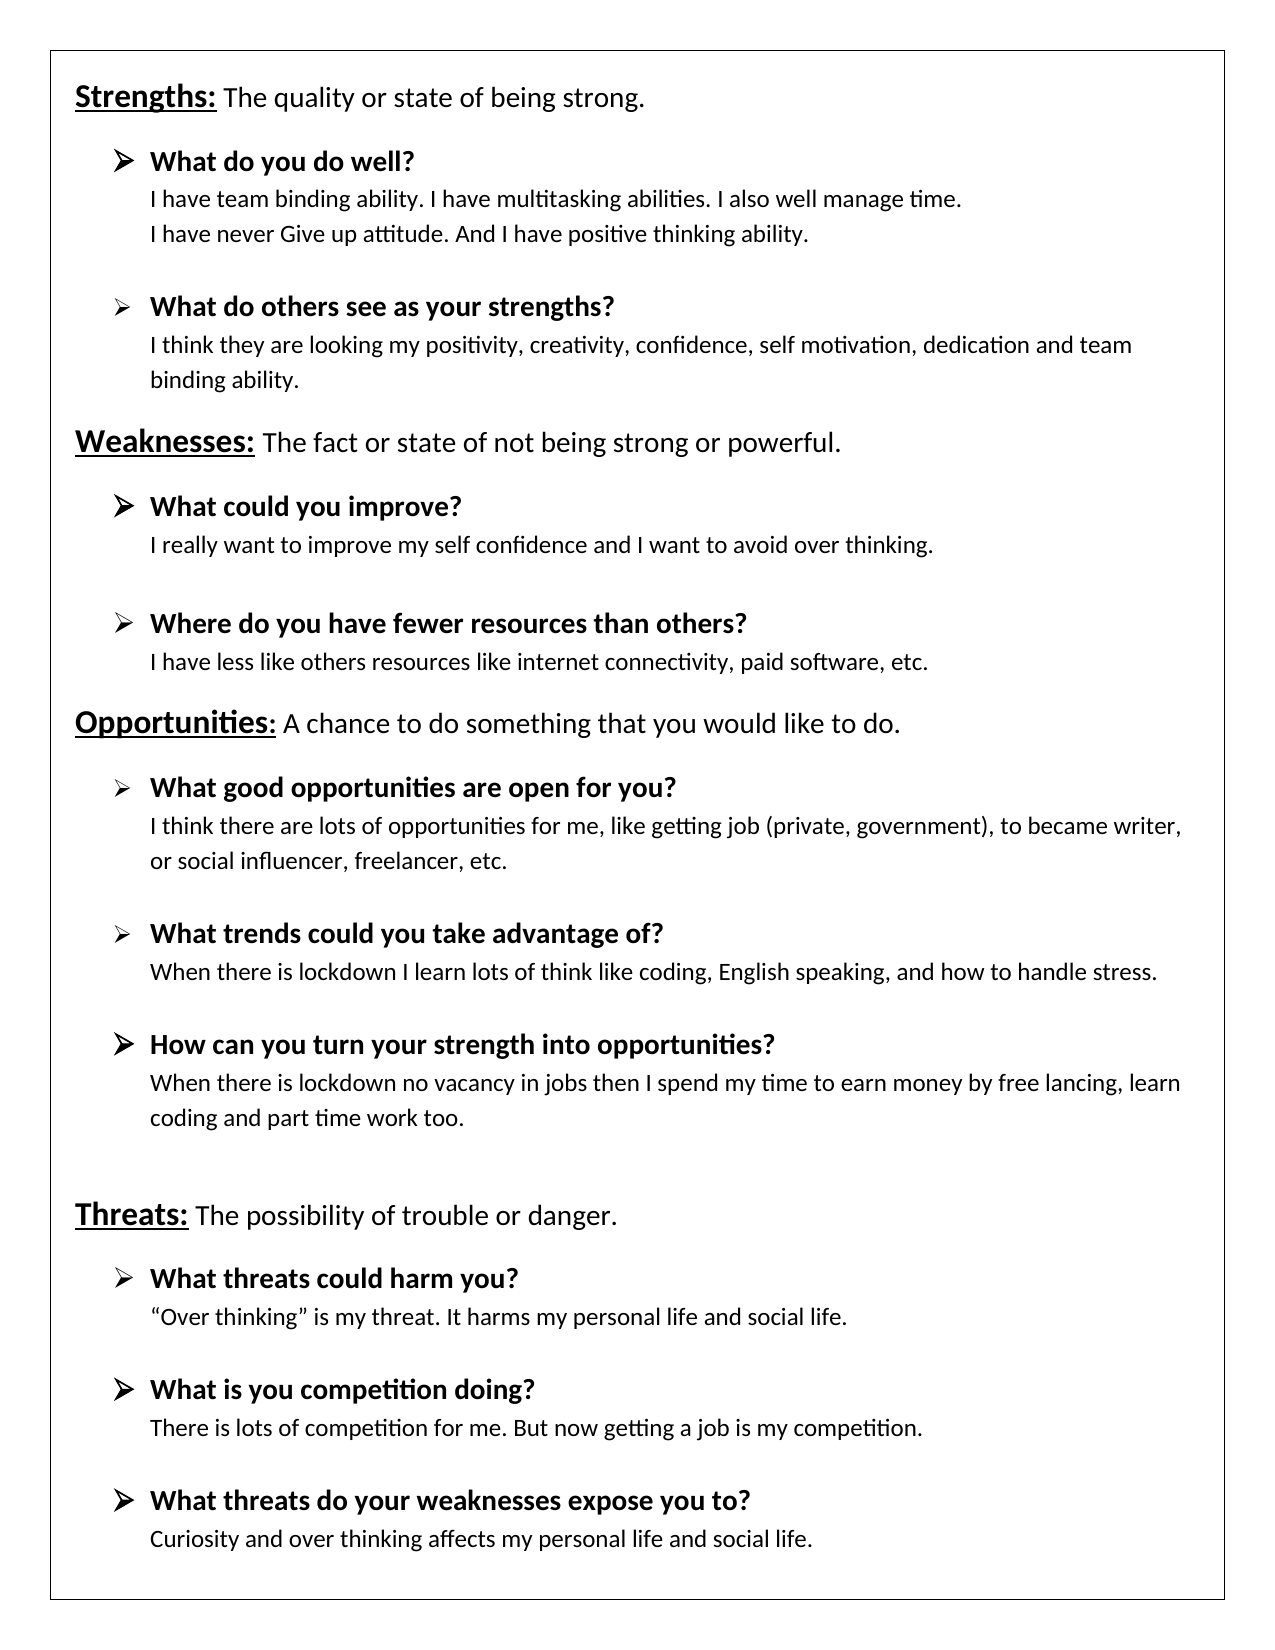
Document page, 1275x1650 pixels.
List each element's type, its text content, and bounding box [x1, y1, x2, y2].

list What do others see as your strengths? [112, 288, 1200, 324]
list When there is lockdown no vacancy in jobs then I spend my time to earn money by free lancing, learn coding and part time work too. [150, 1067, 1200, 1132]
list What could you improve? [112, 488, 1200, 523]
list What good opportunities are open for you? [112, 769, 1200, 805]
list When there is lockdown I learn lots of think like coding, English speaking, and how to handle stress. [150, 956, 1200, 987]
text Weaknesses: The fact or state of not being strong or powerful. [75, 420, 1200, 461]
list Curiosity and over thinking affects my personal life and social life. [150, 1523, 1200, 1554]
list I have less like others resources like internet connectivity, paid software, etc. [150, 646, 1200, 676]
text Opportunities: A chance to do something that you would like to do. [75, 702, 1200, 742]
list What threats do your weaknesses expose you to? [112, 1482, 1200, 1518]
list “Over thinking” is my threat. It harms my personal life and social life. [150, 1301, 1200, 1332]
list What threats could harm you? [112, 1260, 1200, 1296]
list I have team binding ability. I have multitasking abilities. I also well manage time. [150, 183, 1200, 214]
list I think they are looking my positivity, creativity, confidence, self motivation, dedication and team binding ability. [150, 329, 1200, 395]
list What is you competition doing? [112, 1371, 1200, 1407]
list What trends could you take advantage of? [112, 915, 1200, 951]
list There is lots of competition for me. But now getting a job is my competition. [150, 1412, 1200, 1443]
list I really want to improve my self confidence and I want to avoid over thinking. [150, 529, 1200, 559]
list How can you turn your strength into opportunities? [112, 1026, 1200, 1062]
list I have never Give up attitude. And I have positive thinking ability. [150, 218, 1200, 249]
text Threats: The possibility of trouble or danger. [75, 1193, 1200, 1233]
list What do you do well? [112, 143, 1200, 178]
list Where do you have fewer resources than others? [112, 605, 1200, 640]
list I think there are lots of opportunities for me, like getting job (private, government), to became writer, or social influencer, freelancer, etc. [150, 810, 1200, 876]
text Strengths: The quality or state of being strong. [75, 75, 1200, 116]
